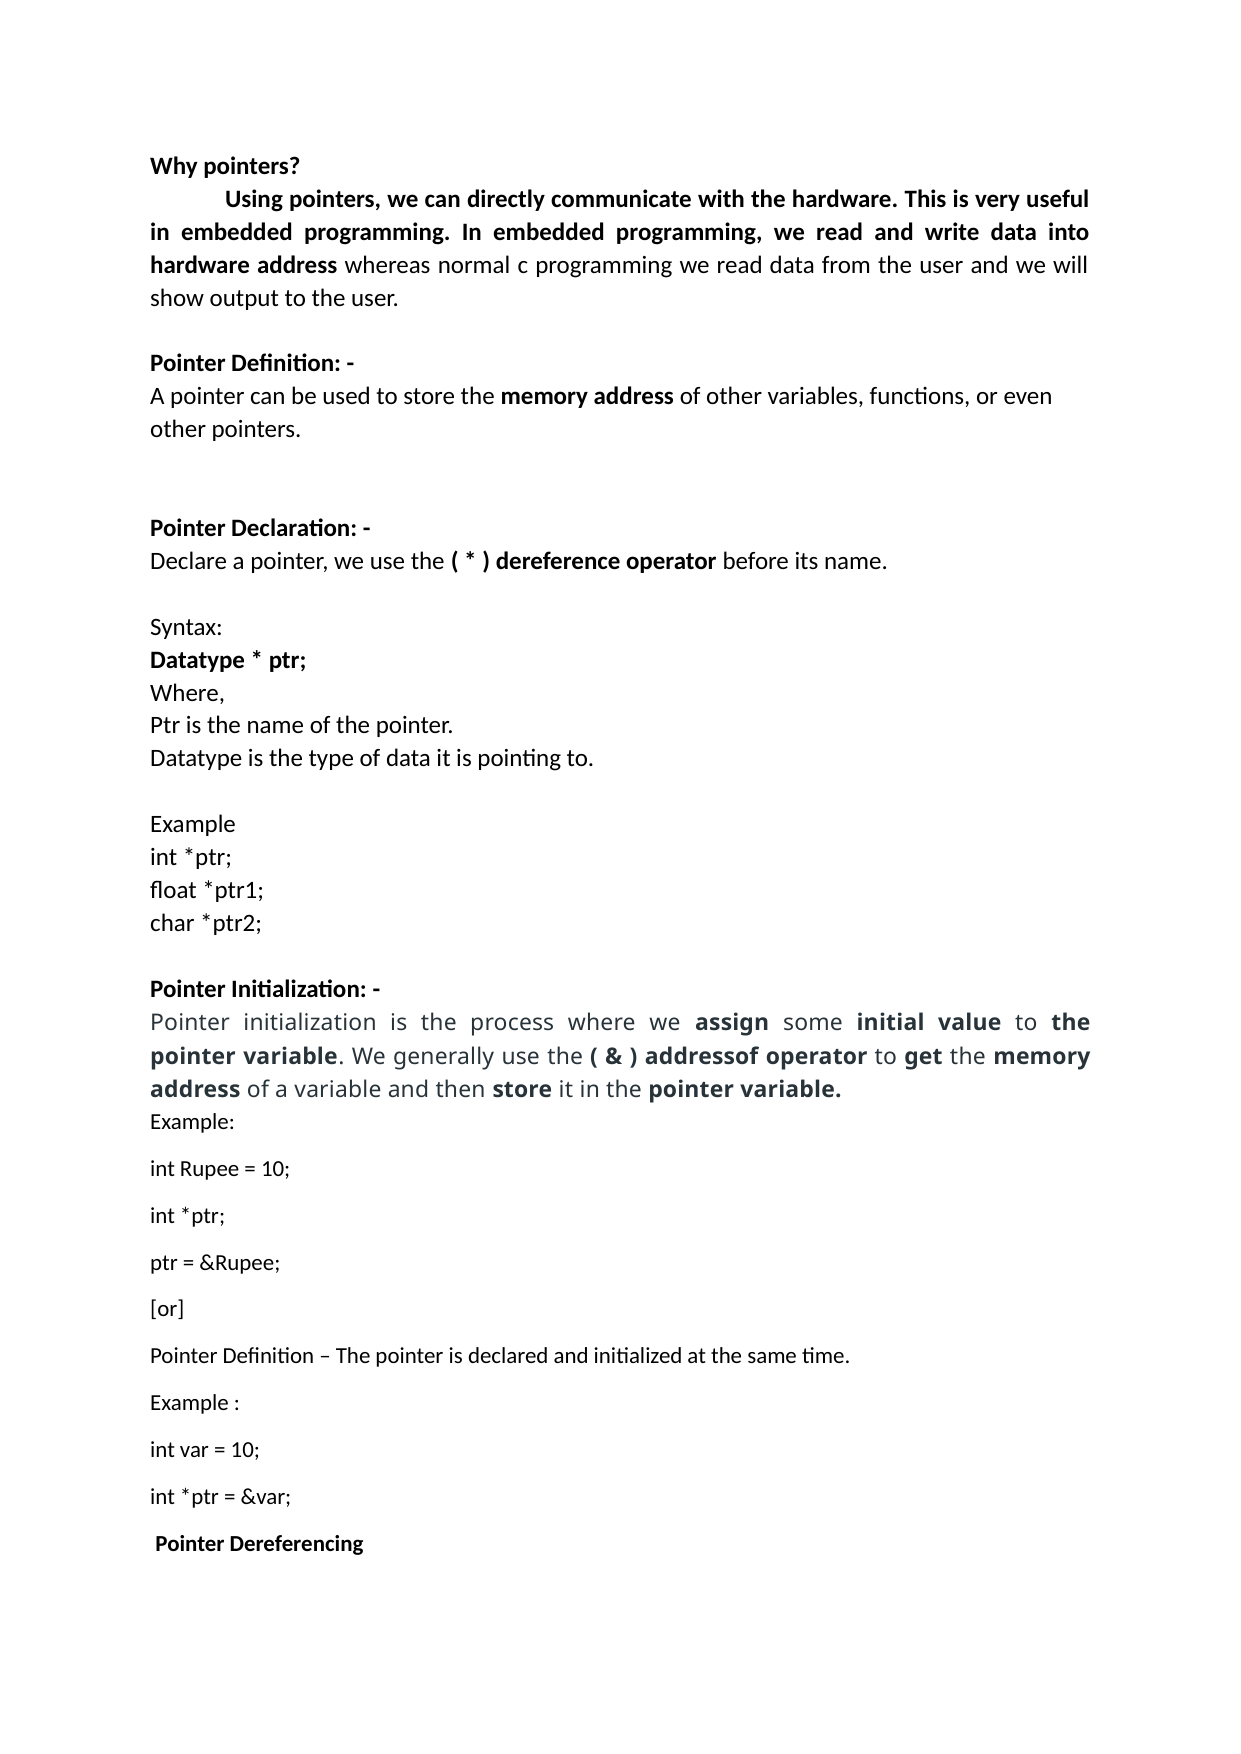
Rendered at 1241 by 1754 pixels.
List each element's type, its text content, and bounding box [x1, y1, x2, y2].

text Pointer Definition – The pointer is declared and initialized at the same time. [150, 1341, 1090, 1369]
text [or] [150, 1294, 1090, 1323]
text Example [150, 808, 1090, 839]
text Ptr is the name of the pointer. [150, 709, 1090, 740]
text Pointer Dereferencing [150, 1529, 1090, 1557]
text Datatype is the type of data it is pointing to. [150, 742, 1090, 773]
text int *ptr = &var; [150, 1482, 1090, 1510]
text Pointer Initialization: - [150, 973, 1090, 1003]
text Example : [150, 1388, 1090, 1416]
text int Rupee = 10; [150, 1154, 1090, 1182]
text Pointer initialization is the process where we assign some initial value to the pointer variable. We generally use the ( & ) addressof operator to get the memory address of a variable and then store it in the pointer variable. [150, 1037, 1090, 1104]
text A pointer can be used to store the memory address of other variables, functions, or even other pointers. [150, 380, 1090, 444]
text int *ptr; [150, 841, 1090, 872]
text Where, [150, 677, 1090, 707]
text int var = 10; [150, 1435, 1090, 1463]
text Example: [150, 1107, 1090, 1135]
text Datatype * ptr; [150, 644, 1090, 674]
text int *ptr; [150, 1201, 1090, 1229]
text float *ptr1; [150, 874, 1090, 905]
text Pointer Definition: - [150, 347, 1090, 378]
text Why pointers? [150, 150, 1090, 181]
text char *ptr2; [150, 907, 1090, 938]
text ptr = &Rupee; [150, 1248, 1090, 1276]
text Syntax: [150, 611, 1090, 641]
text Using pointers, we can directly communicate with the hardware. This is very useful in embedded programming. In embedded programming, we read and write data into hardware address whereas normal c programming we read data from the user and we will show output to the user. [150, 183, 1090, 312]
text Pointer Declaration: - [150, 512, 1090, 543]
text Declare a pointer, we use the ( * ) dereference operator before its name. [150, 545, 1090, 576]
